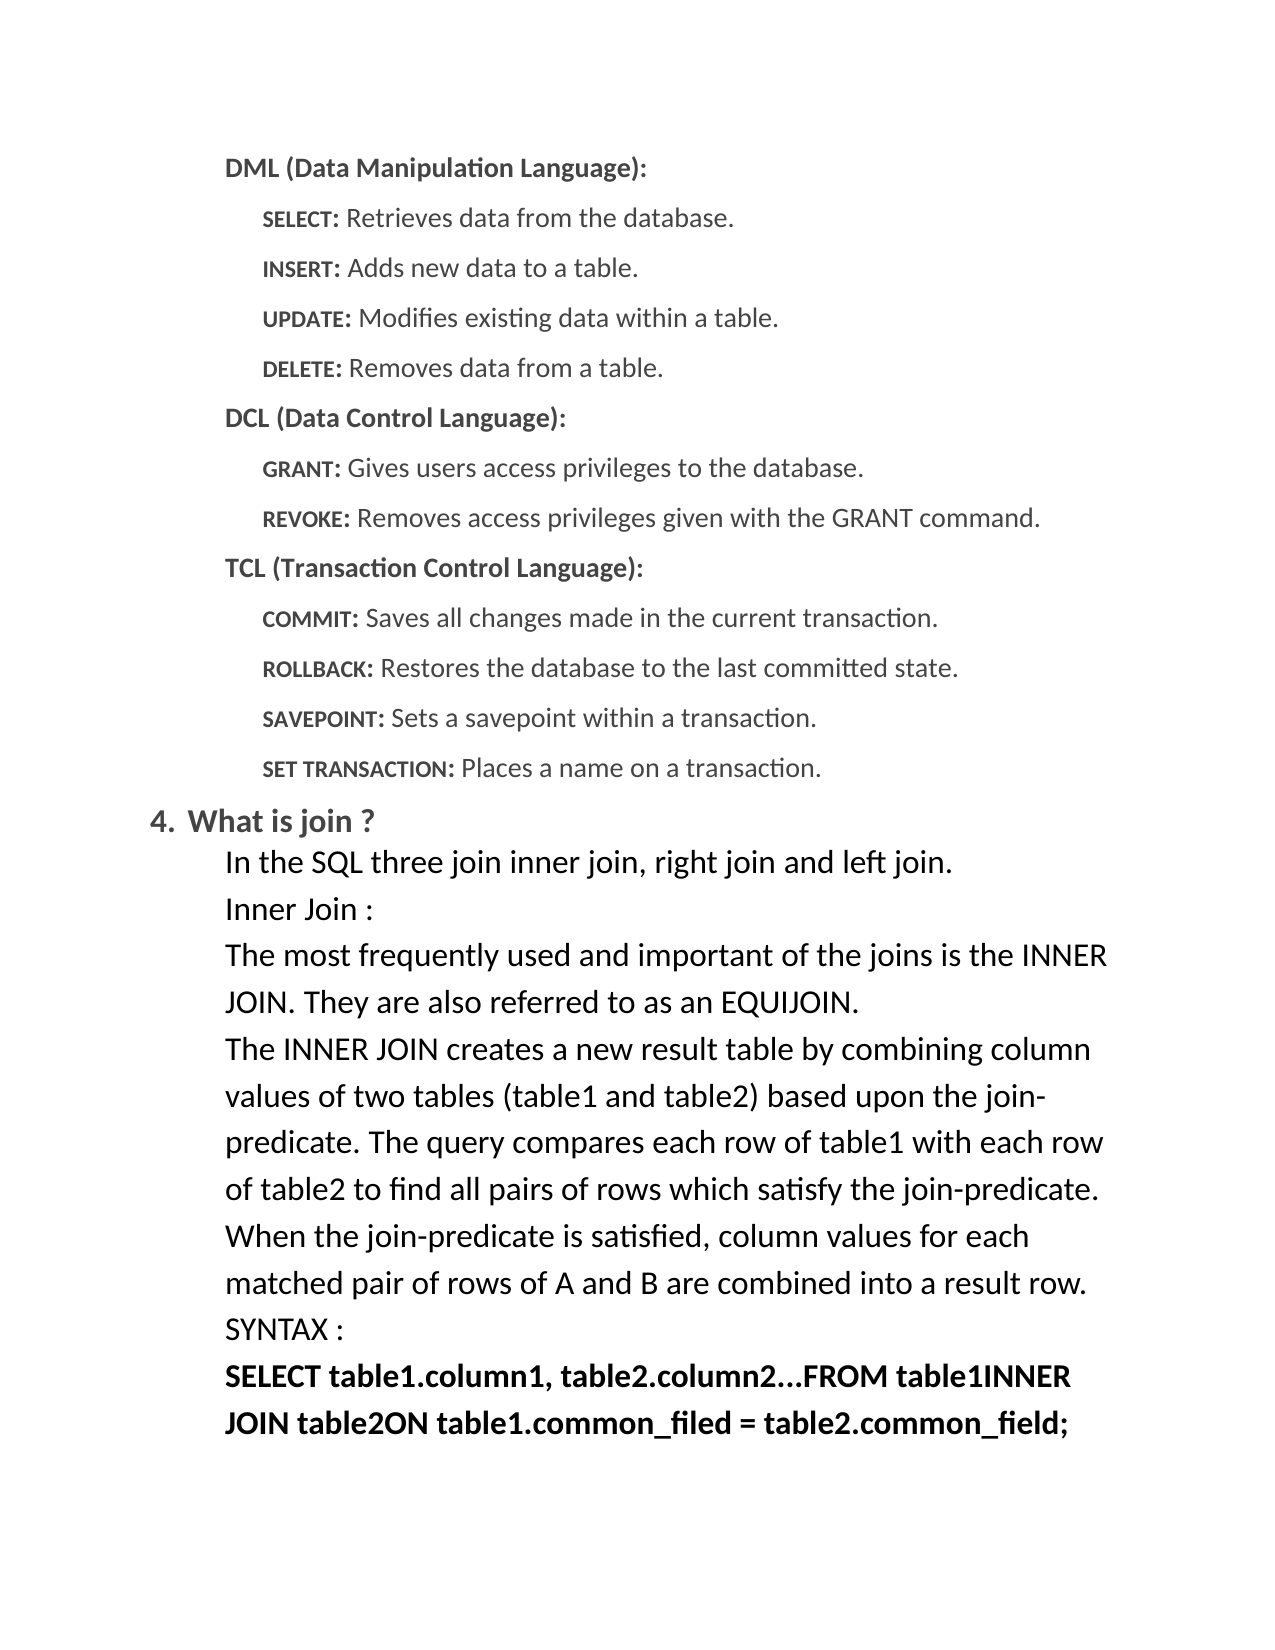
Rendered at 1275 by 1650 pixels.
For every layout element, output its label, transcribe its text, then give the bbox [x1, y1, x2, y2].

text GRANT: Gives users access privileges to the database. [262, 450, 1125, 484]
text TCL (Transaction Control Language): [225, 550, 1125, 584]
list The most frequently used and important of the joins is the INNER JOIN. They are also referred to as an EQUIJOIN. [225, 934, 1125, 1022]
list SYNTAX : [225, 1308, 1125, 1349]
list Inner Join : [225, 887, 1125, 928]
text SAVEPOINT: Sets a savepoint within a transaction. [262, 700, 1125, 734]
list SELECT table1.column1, table2.column2...FROM table1INNER JOIN table2ON table1.common_filed = table2.common_field; [225, 1355, 1125, 1443]
text SELECT: Retrieves data from the database. [262, 200, 1125, 234]
text DML (Data Manipulation Language): [225, 150, 1125, 184]
text REVOKE: Removes access privileges given with the GRANT command. [262, 500, 1125, 534]
text UPDATE: Modifies existing data within a table. [262, 300, 1125, 334]
list The INNER JOIN creates a new result table by combining column values of two tables (table1 and table2) based upon the join-predicate. The query compares each row of table1 with each row of table2 to find all pairs of rows which satisfy the join-predicate. When the join-predicate is satisfied, column values for each matched pair of rows of A and B are combined into a result row. [225, 1028, 1125, 1302]
list What is join ? [150, 800, 1125, 841]
text SET TRANSACTION: Places a name on a transaction. [262, 750, 1125, 784]
list In the SQL three join inner join, right join and left join. [225, 841, 1125, 881]
text DELETE: Removes data from a table. [262, 350, 1125, 384]
text ROLLBACK: Restores the database to the last committed state. [262, 650, 1125, 684]
text DCL (Data Control Language): [225, 400, 1125, 434]
text INSERT: Adds new data to a table. [262, 250, 1125, 284]
text COMMIT: Saves all changes made in the current transaction. [262, 600, 1125, 634]
